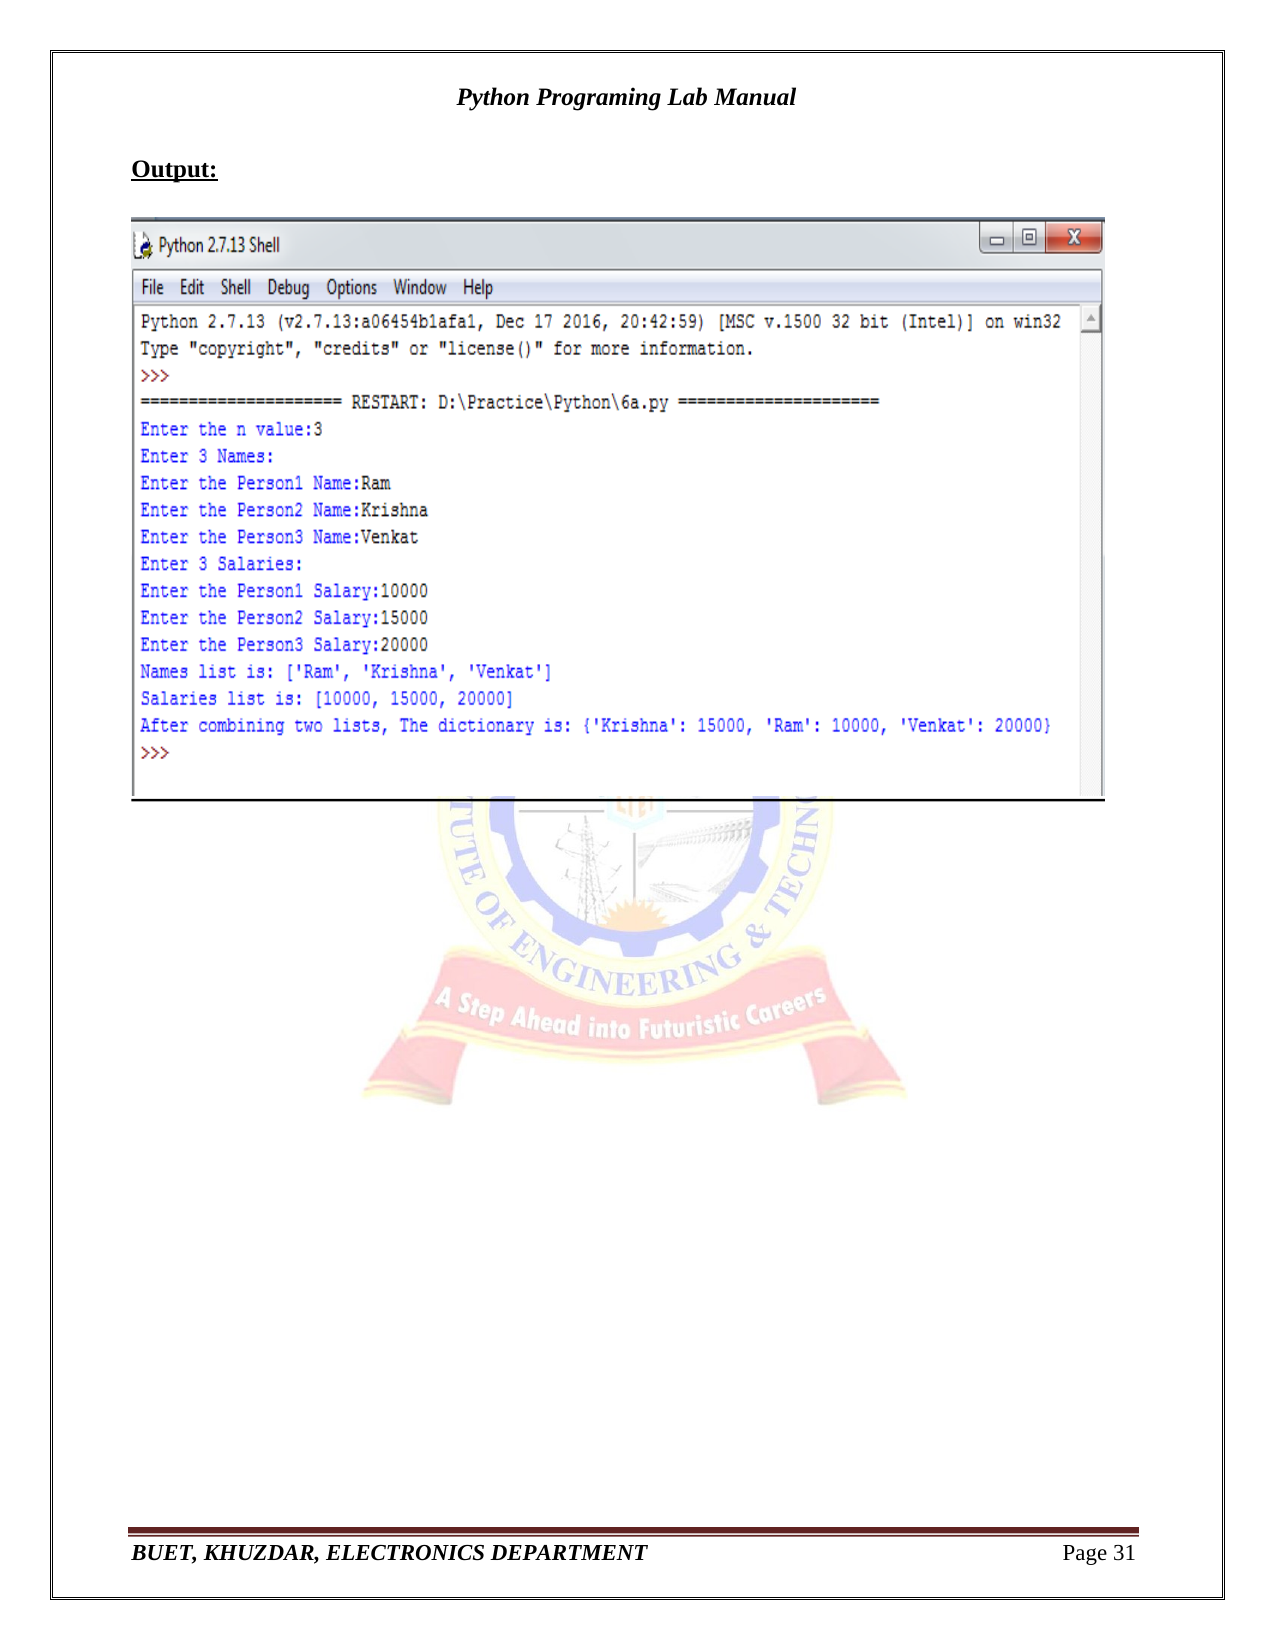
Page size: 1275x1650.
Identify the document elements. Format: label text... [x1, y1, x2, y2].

subtitle Output: [131, 154, 1150, 182]
picture [358, 802, 909, 1112]
picture [131, 217, 1105, 798]
